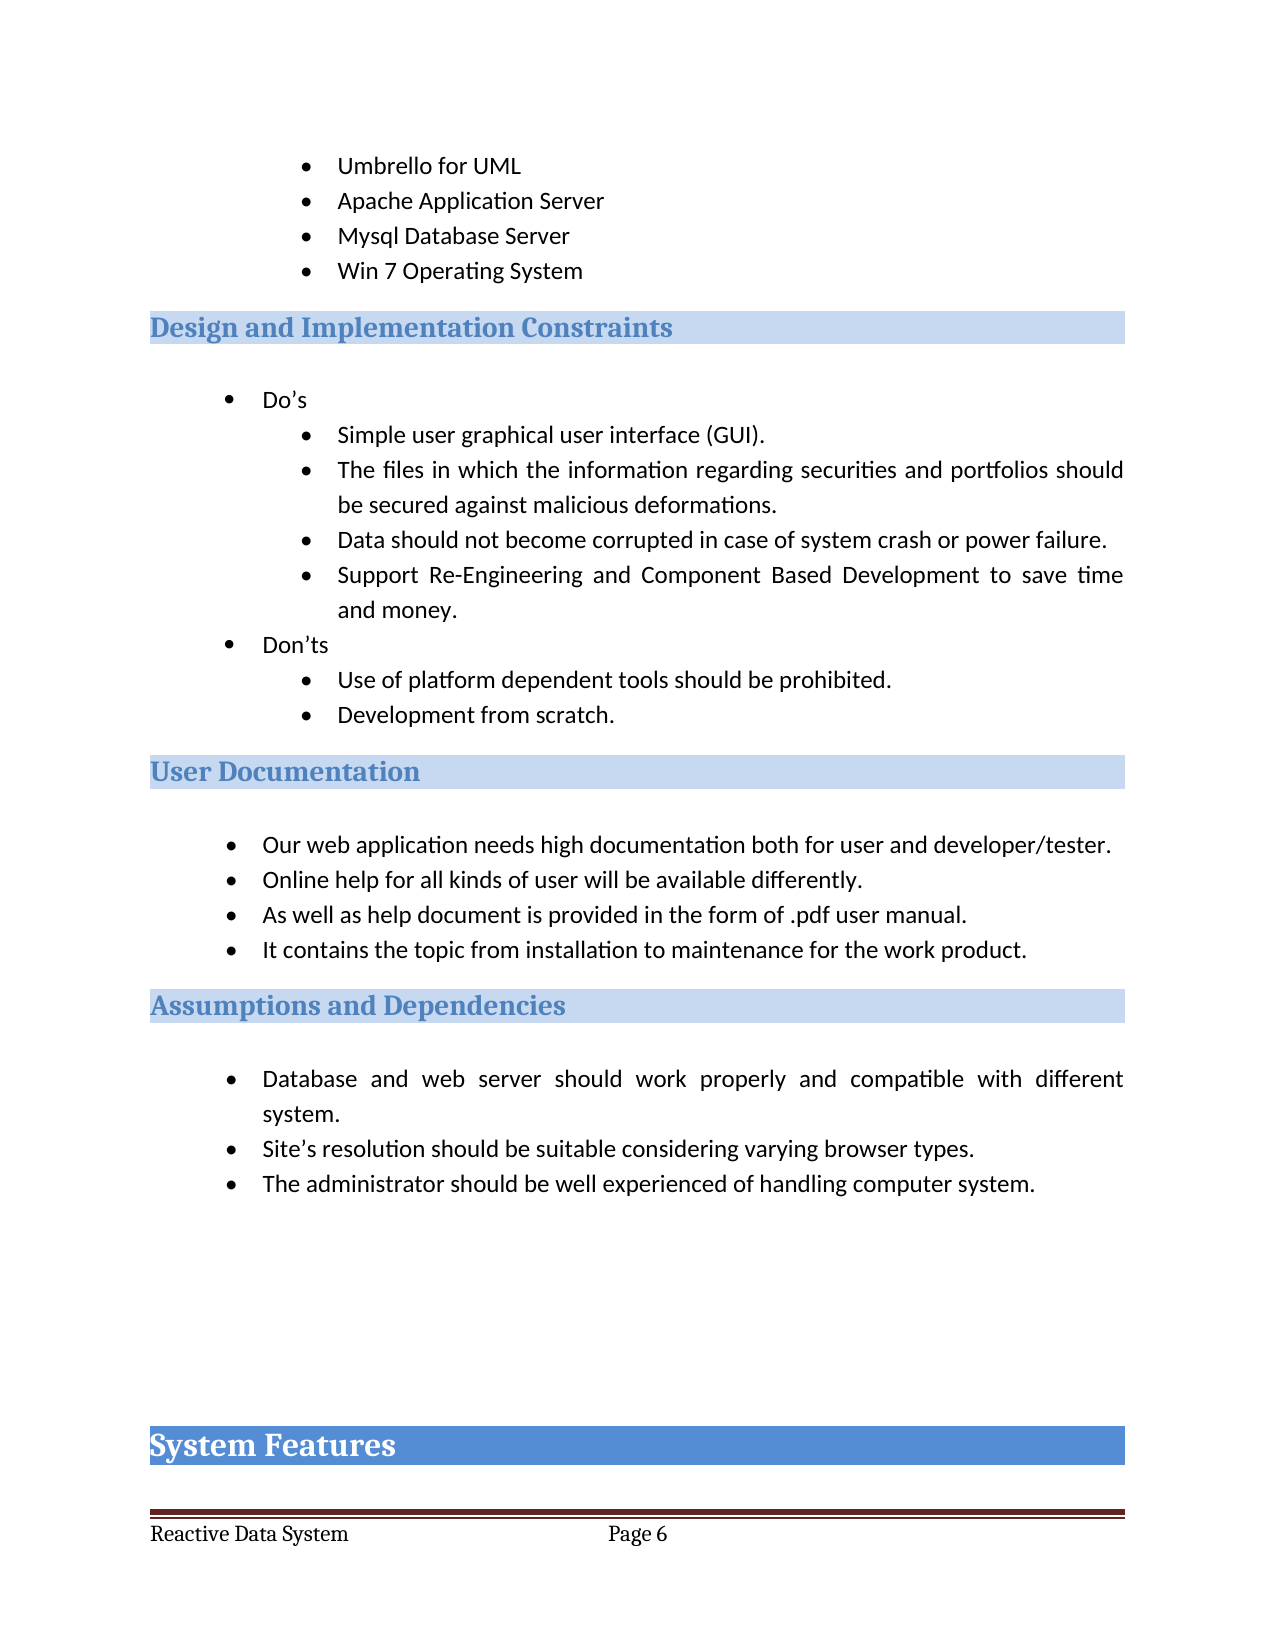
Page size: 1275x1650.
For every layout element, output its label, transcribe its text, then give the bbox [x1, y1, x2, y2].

list Do’s [225, 384, 1125, 415]
list The files in which the information regarding securities and portfolios should be secured against malicious deformations. [300, 454, 1125, 520]
list Simple user graphical user interface (GUI). [300, 419, 1125, 450]
list Win 7 Operating System [300, 255, 1125, 286]
list The administrator should be well experienced of handling computer system. [225, 1168, 1125, 1199]
list Online help for all kinds of user will be available differently. [225, 864, 1125, 894]
list Database and web server should work properly and compatible with different system. [225, 1063, 1125, 1129]
list Data should not become corrupted in case of system crash or power failure. [300, 524, 1125, 555]
subtitle Design and Implementation Constraints [150, 311, 1125, 344]
list Apache Application Server [300, 185, 1125, 216]
list Support Re-Engineering and Component Based Development to save time and money. [300, 559, 1125, 625]
list It contains the topic from installation to maintenance for the work product. [225, 934, 1125, 964]
list Site’s resolution should be suitable considering varying browser types. [225, 1133, 1125, 1164]
list Don’ts [225, 629, 1125, 660]
list Use of platform dependent tools should be prohibited. [300, 664, 1125, 695]
list Mysql Database Server [300, 220, 1125, 251]
list Development from scratch. [300, 699, 1125, 730]
subtitle System Features [150, 1426, 1125, 1465]
list Our web application needs high documentation both for user and developer/tester. [225, 829, 1125, 859]
subtitle User Documentation [150, 755, 1125, 789]
subtitle Assumptions and Dependencies [150, 989, 1125, 1023]
list As well as help document is provided in the form of .pdf user manual. [225, 899, 1125, 929]
list Umbrello for UML [300, 150, 1125, 181]
